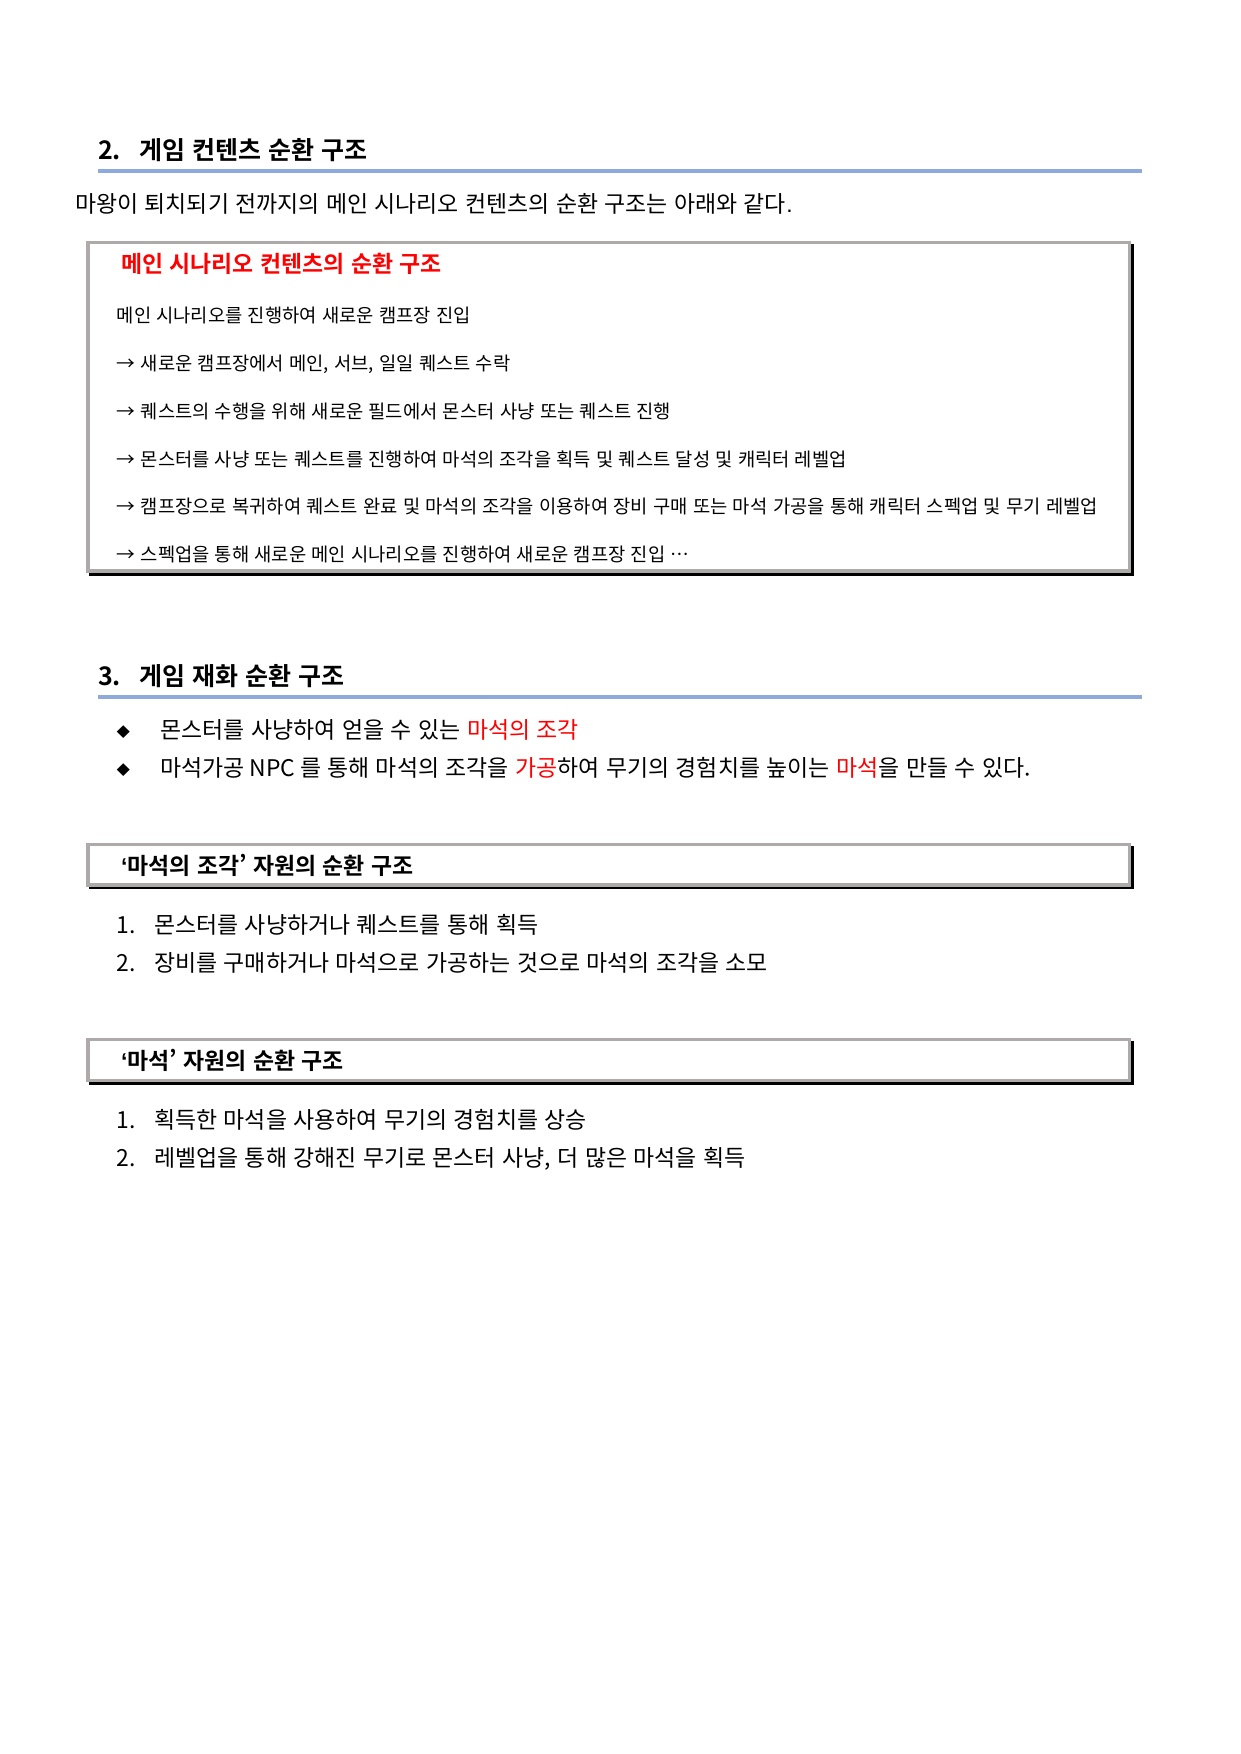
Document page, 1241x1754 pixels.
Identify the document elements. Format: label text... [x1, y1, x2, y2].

list 레벨업을 통해 강해진 무기로 몬스터 사냥, 더 많은 마석을 획득 [117, 1140, 1165, 1173]
text → 캠프장으로 복귀하여 퀘스트 완료 및 마석의 조각을 이용하여 장비 구매 또는 마석 가공을 통해 캐릭터 스펙업 및 무기 레벨업 [90, 487, 1128, 519]
text → 스펙업을 통해 새로운 메인 시나리오를 진행하여 새로운 캠프장 진입 … [90, 535, 1128, 569]
text 메인 시나리오를 진행하여 새로운 캠프장 진입 [90, 295, 1128, 328]
text 게임 재화 순환 구조 [98, 656, 1142, 695]
list 몬스터를 사냥하여 얻을 수 있는 마석의 조각 [117, 712, 1165, 745]
text 마왕이 퇴치되기 전까지의 메인 시나리오 컨텐츠의 순환 구조는 아래와 같다. [75, 186, 1165, 219]
text → 퀘스트의 수행을 위해 새로운 필드에서 몬스터 사냥 또는 퀘스트 진행 [90, 391, 1128, 423]
list 장비를 구매하거나 마석으로 가공하는 것으로 마석의 조각을 소모 [117, 945, 1165, 978]
text ‘마석의 조각’ 자원의 순환 구조 [90, 846, 1128, 883]
text ‘마석’ 자원의 순환 구조 [90, 1041, 1128, 1079]
text 게임 컨텐츠 순환 구조 [98, 130, 1142, 169]
list 몬스터를 사냥하거나 퀘스트를 통해 획득 [117, 907, 1165, 940]
text → 몬스터를 사냥 또는 퀘스트를 진행하여 마석의 조각을 획득 및 퀘스트 달성 및 캐릭터 레벨업 [90, 439, 1128, 471]
text → 새로운 캠프장에서 메인, 서브, 일일 퀘스트 수락 [90, 343, 1128, 376]
list 획득한 마석을 사용하여 무기의 경험치를 상승 [117, 1102, 1165, 1135]
list 마석가공NPC를 통해 마석의 조각을 가공하여 무기의 경험치를 높이는 마석을 만들 수 있다. [117, 750, 1165, 783]
text 메인 시나리오 컨텐츠의 순환 구조 [90, 244, 1128, 279]
